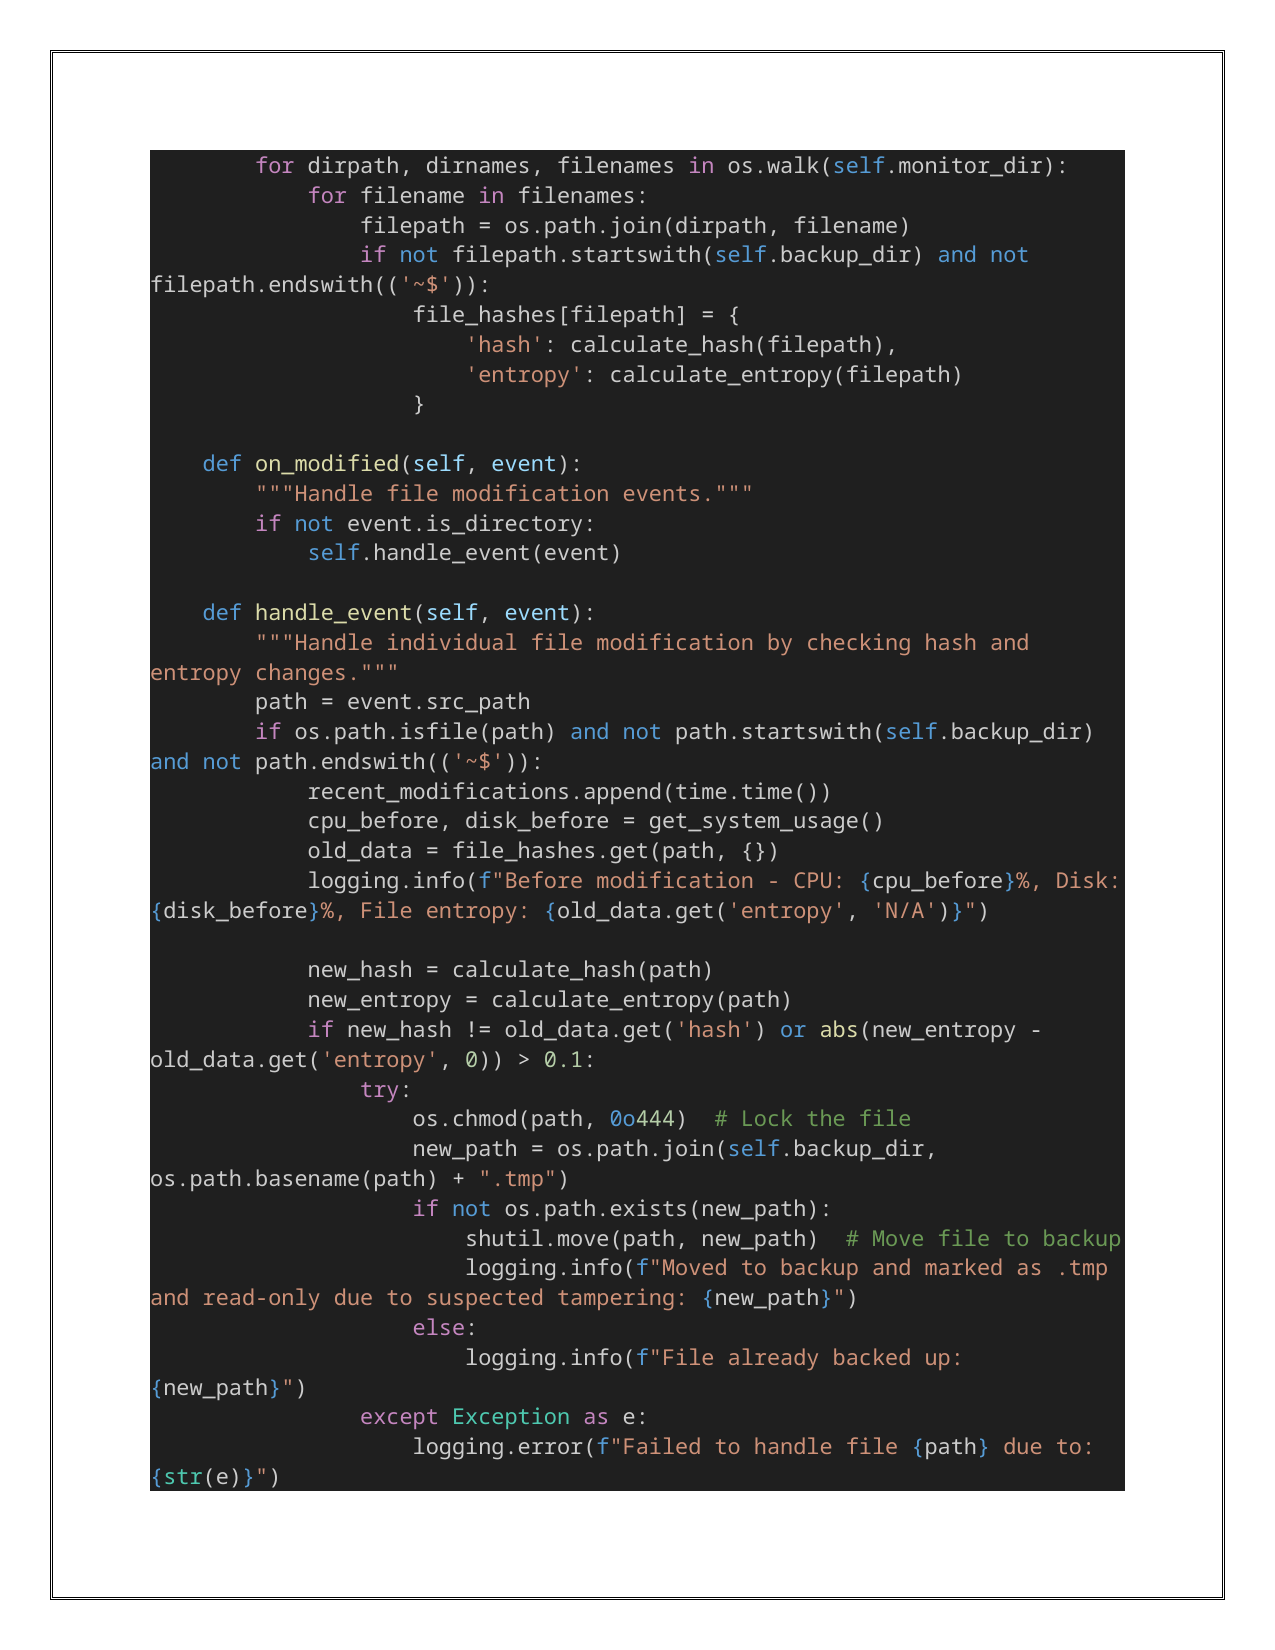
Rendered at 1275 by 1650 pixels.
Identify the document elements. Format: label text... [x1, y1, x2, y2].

text try: [150, 1073, 1125, 1103]
text if not filepath.startswith(self.backup_dir) and not filepath.endswith(('~$')): [150, 239, 1125, 299]
text cpu_before, disk_before = get_system_usage() [150, 805, 1125, 835]
text new_hash = calculate_hash(path) [150, 954, 1125, 984]
text if not event.is_directory: [150, 507, 1125, 537]
text if new_hash != old_data.get('hash') or abs(new_entropy - old_data.get('entropy', 0)) > 0.1: [150, 1014, 1125, 1073]
text if not os.path.exists(new_path): [150, 1193, 1125, 1222]
text } [150, 388, 1125, 418]
text logging.error(f"Failed to handle file {path} due to: {str(e)}") [150, 1431, 1125, 1491]
text 'hash': calculate_hash(filepath), [150, 329, 1125, 358]
text def handle_event(self, event): [150, 597, 1125, 627]
text """Handle individual file modification by checking hash and entropy changes.""" [150, 627, 1125, 686]
text shutil.move(path, new_path) # Move file to backup [150, 1222, 1125, 1252]
text logging.info(f"Moved to backup and marked as .tmp and read-only due to suspected tampering: {new_path}") [150, 1252, 1125, 1312]
text old_data = file_hashes.get(path, {}) [150, 835, 1125, 865]
text def on_modified(self, event): [150, 448, 1125, 478]
text os.chmod(path, 0o444) # Lock the file [150, 1103, 1125, 1133]
text else: [150, 1312, 1125, 1342]
text except Exception as e: [150, 1401, 1125, 1431]
text path = event.src_path [150, 686, 1125, 716]
text self.handle_event(event) [150, 537, 1125, 567]
text logging.info(f"Before modification - CPU: {cpu_before}%, Disk: {disk_before}%, File entropy: {old_data.get('entropy', 'N/A')}") [150, 865, 1125, 924]
text recent_modifications.append(time.time()) [150, 776, 1125, 805]
text """Handle file modification events.""" [150, 478, 1125, 507]
text file_hashes[filepath] = { [150, 299, 1125, 329]
text filepath = os.path.join(dirpath, filename) [150, 209, 1125, 239]
text new_path = os.path.join(self.backup_dir, os.path.basename(path) + ".tmp") [150, 1133, 1125, 1193]
text logging.info(f"File already backed up: {new_path}") [150, 1342, 1125, 1401]
text if os.path.isfile(path) and not path.startswith(self.backup_dir) and not path.endswith(('~$')): [150, 716, 1125, 776]
text 'entropy': calculate_entropy(filepath) [150, 358, 1125, 388]
text new_entropy = calculate_entropy(path) [150, 984, 1125, 1014]
text for filename in filenames: [150, 180, 1125, 209]
text for dirpath, dirnames, filenames in os.walk(self.monitor_dir): [150, 150, 1125, 180]
